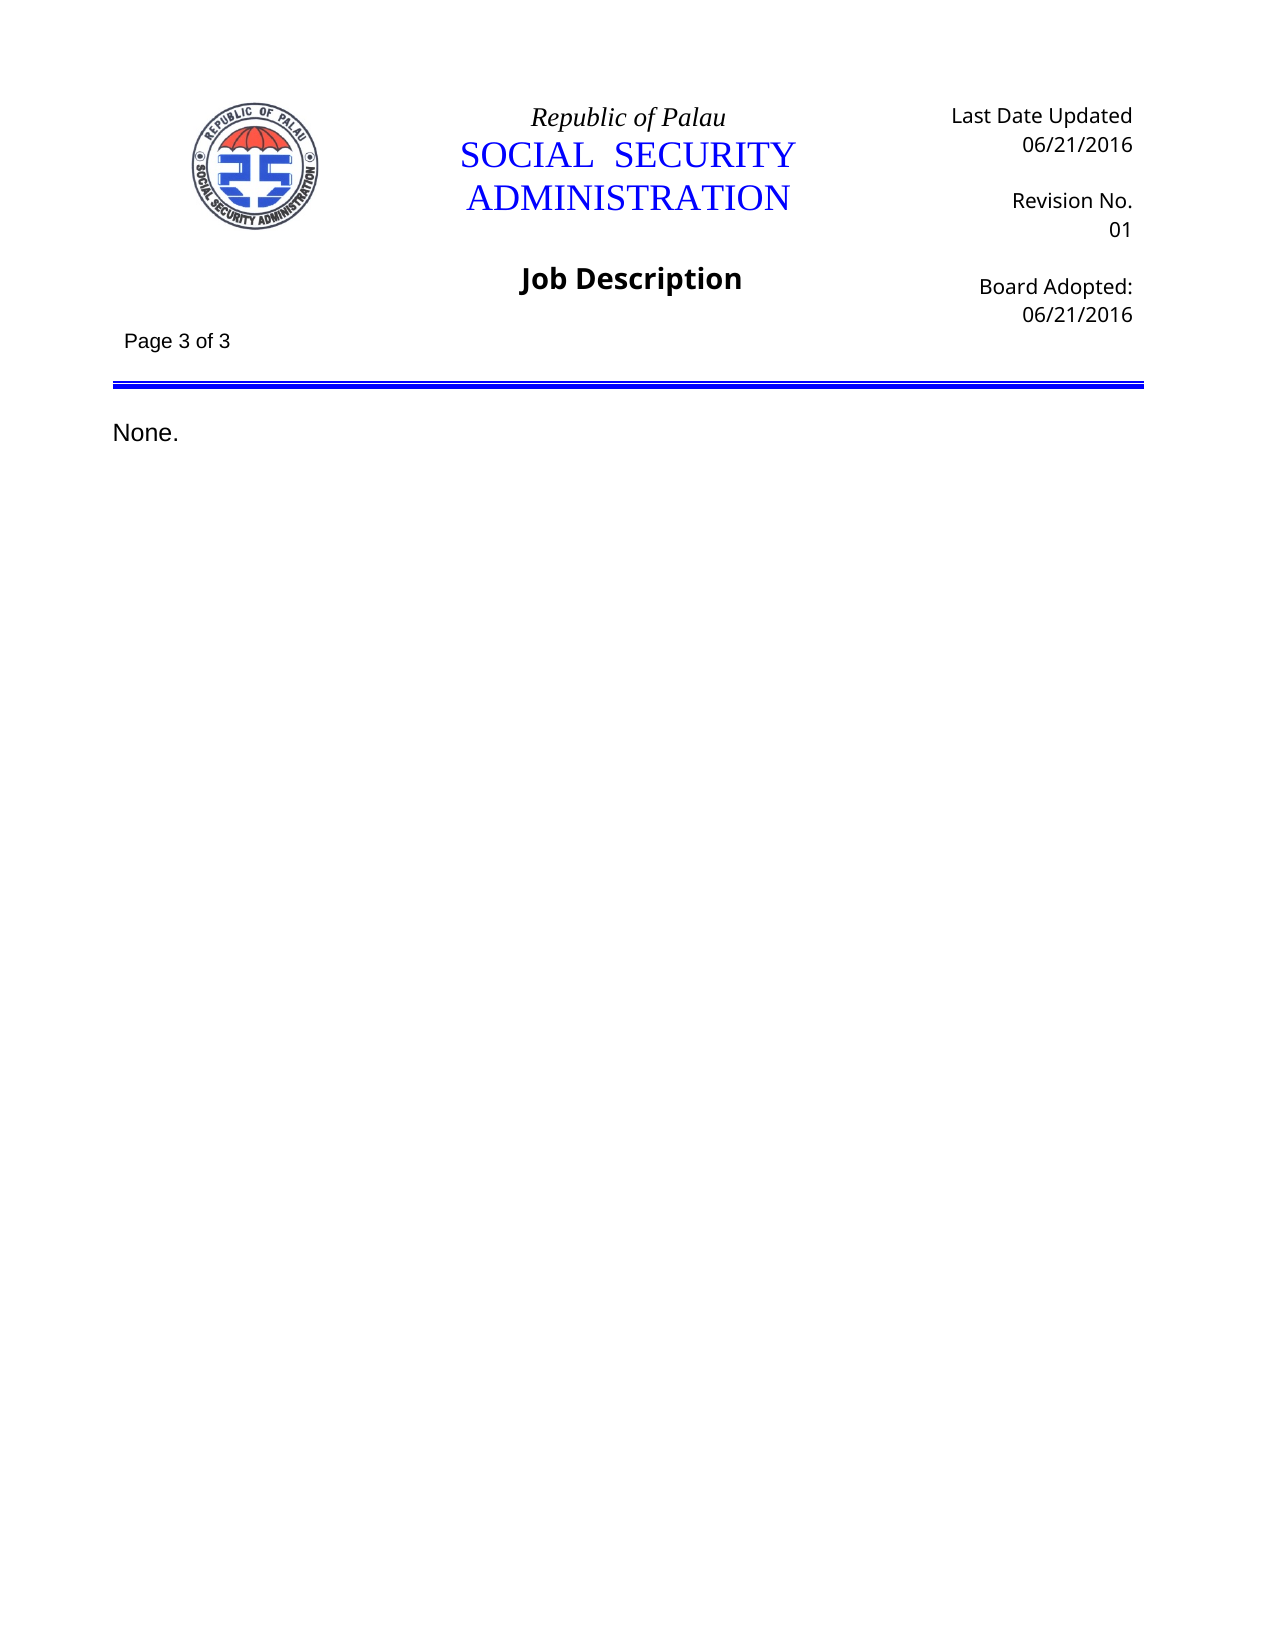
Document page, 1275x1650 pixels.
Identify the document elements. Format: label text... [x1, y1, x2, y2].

text None. [112, 418, 1144, 447]
picture [190, 101, 319, 231]
